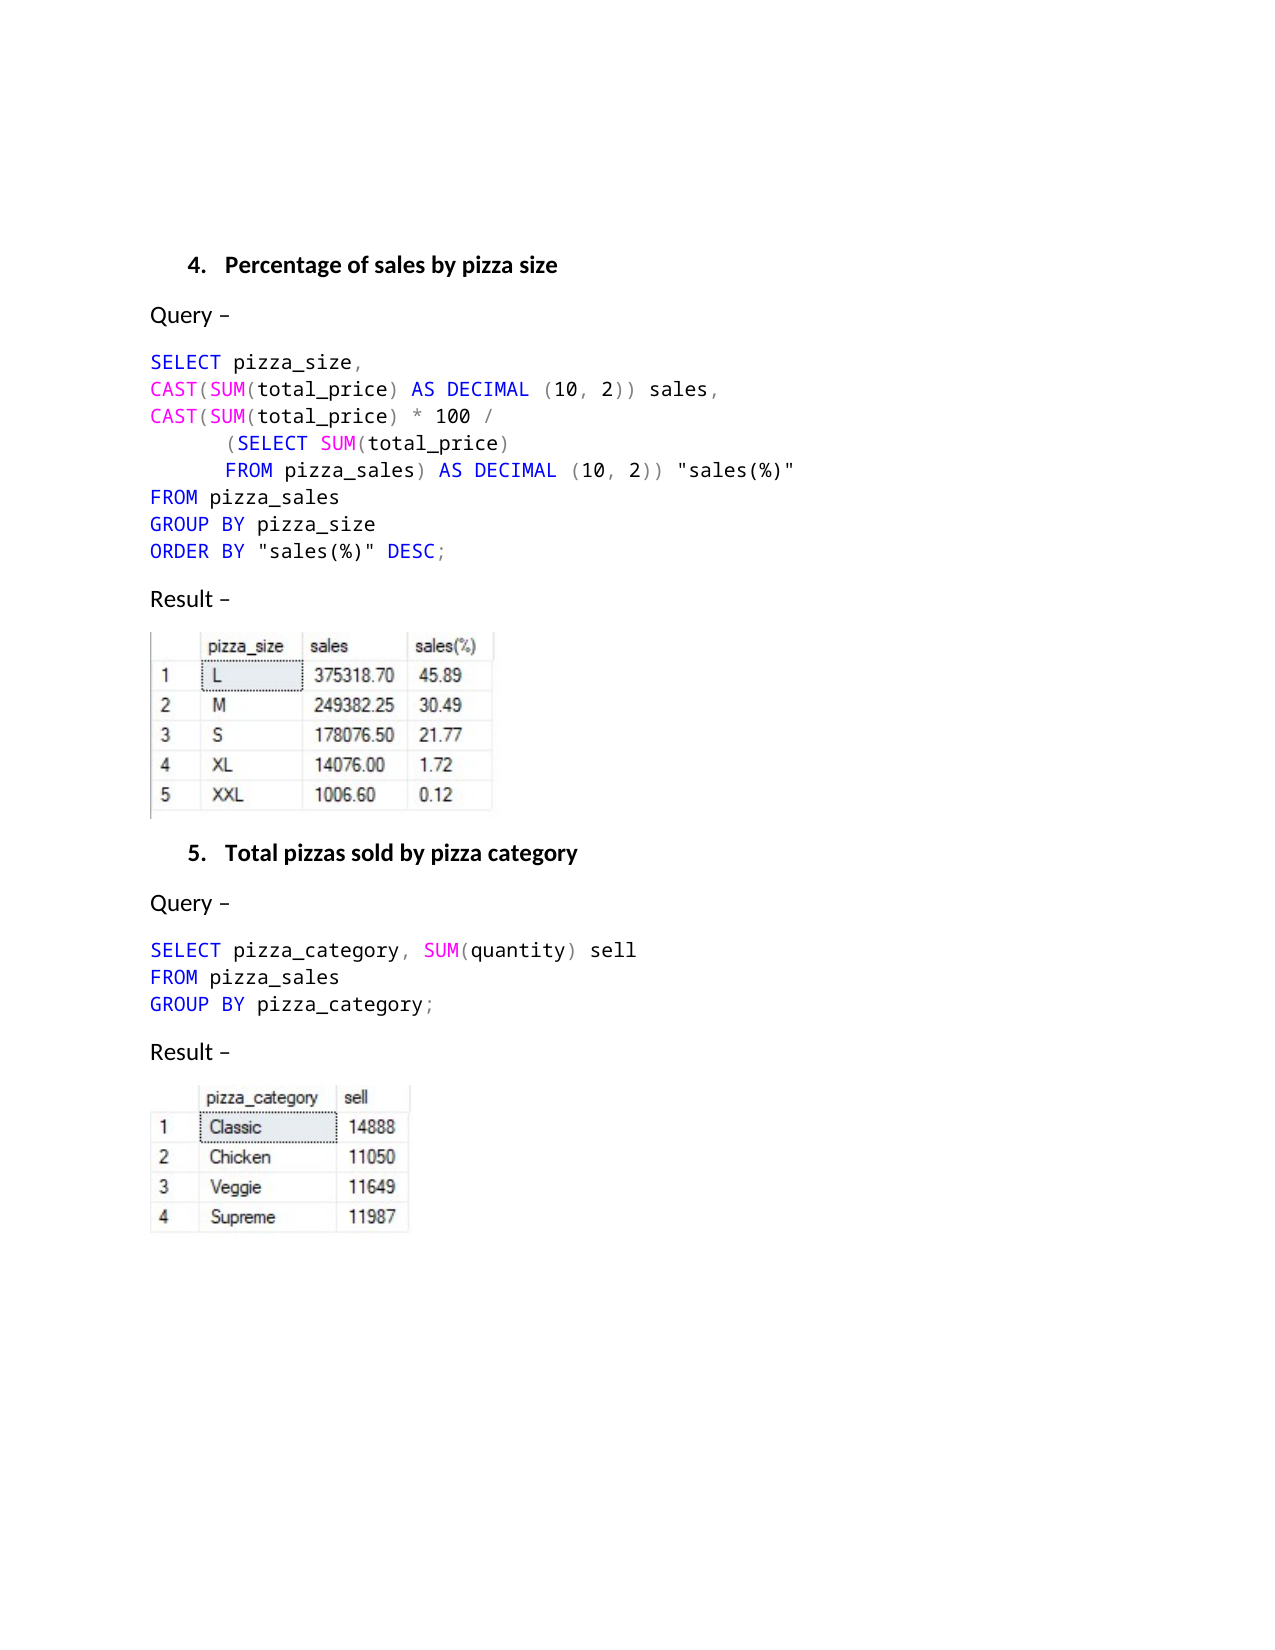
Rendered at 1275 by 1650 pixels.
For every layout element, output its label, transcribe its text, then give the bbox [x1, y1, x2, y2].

text Query – [150, 299, 1125, 329]
text SELECT pizza_category, SUM(quantity) sell [150, 936, 1125, 963]
list Total pizzas sold by pizza category [187, 837, 1125, 868]
text (SELECT SUM(total_price) [150, 429, 1125, 456]
text CAST(SUM(total_price) * 100 / [150, 402, 1125, 429]
text Result – [150, 583, 1125, 613]
text FROM pizza_sales [150, 963, 1125, 990]
text ORDER BY "sales(%)" DESC; [150, 537, 1125, 564]
text Query – [150, 887, 1125, 917]
text SELECT pizza_size, [150, 348, 1125, 375]
picture [150, 1085, 422, 1241]
text CAST(SUM(total_price) AS DECIMAL (10, 2)) sales, [150, 375, 1125, 402]
text FROM pizza_sales) AS DECIMAL (10, 2)) "sales(%)" [150, 456, 1125, 483]
text GROUP BY pizza_size [150, 510, 1125, 537]
text Result – [150, 1036, 1125, 1067]
list Percentage of sales by pizza size [187, 249, 1125, 280]
picture [150, 632, 501, 819]
text GROUP BY pizza_category; [150, 990, 1125, 1017]
text FROM pizza_sales [150, 483, 1125, 510]
